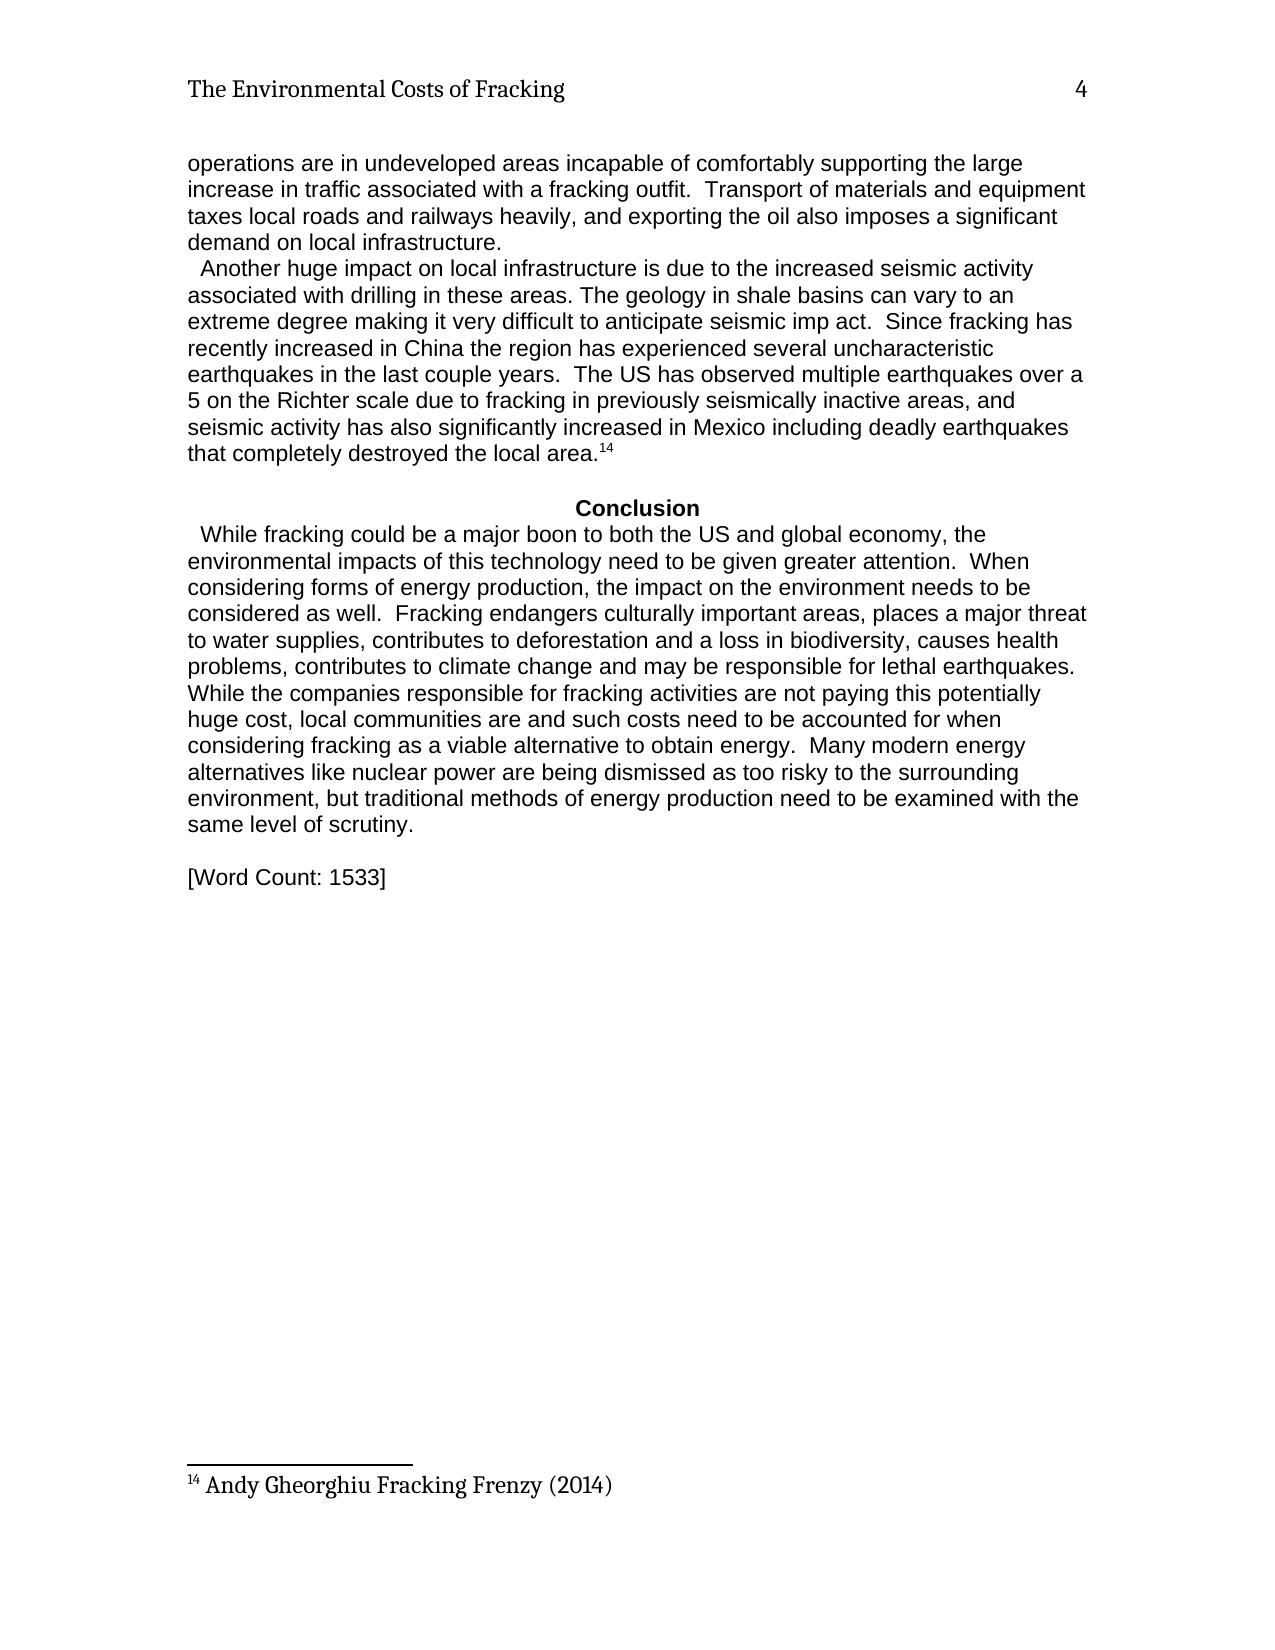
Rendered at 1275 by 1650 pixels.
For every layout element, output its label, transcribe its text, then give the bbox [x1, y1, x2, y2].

text [Word Count: 1533] [187, 864, 1087, 890]
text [187, 150, 1087, 255]
text Conclusion [187, 495, 1087, 521]
text Another huge impact on local infrastructure is due to the increased seismic activity associated with drilling in these areas. The geology in shale basins can vary to an extreme degree making it very difficult to anticipate seismic imp act. Since fracking has recently increased in China the region has experienced several uncharacteristic earthquakes in the last couple years. The US has observed multiple earthquakes over a 5 on the Richter scale due to fracking in previously seismically inactive areas, and seismic activity has also significantly increased in Mexico including deadly earthquakes that completely destroyed the local area. [187, 255, 1087, 466]
text While fracking could be a major boon to both the US and global economy, the environmental impacts of this technology need to be given greater attention. When considering forms of energy production, the impact on the environment needs to be considered as well. Fracking endangers culturally important areas, places a major threat to water supplies, contributes to deforestation and a loss in biodiversity, causes health problems, contributes to climate change and may be responsible for lethal earthquakes. While the companies responsible for fracking activities are not paying this potentially huge cost, local communities are and such costs need to be accounted for when considering fracking as a viable alternative to obtain energy. Many modern energy alternatives like nuclear power are being dismissed as too risky to the surrounding environment, but traditional methods of energy production need to be examined with the same level of scrutiny. [187, 521, 1087, 838]
